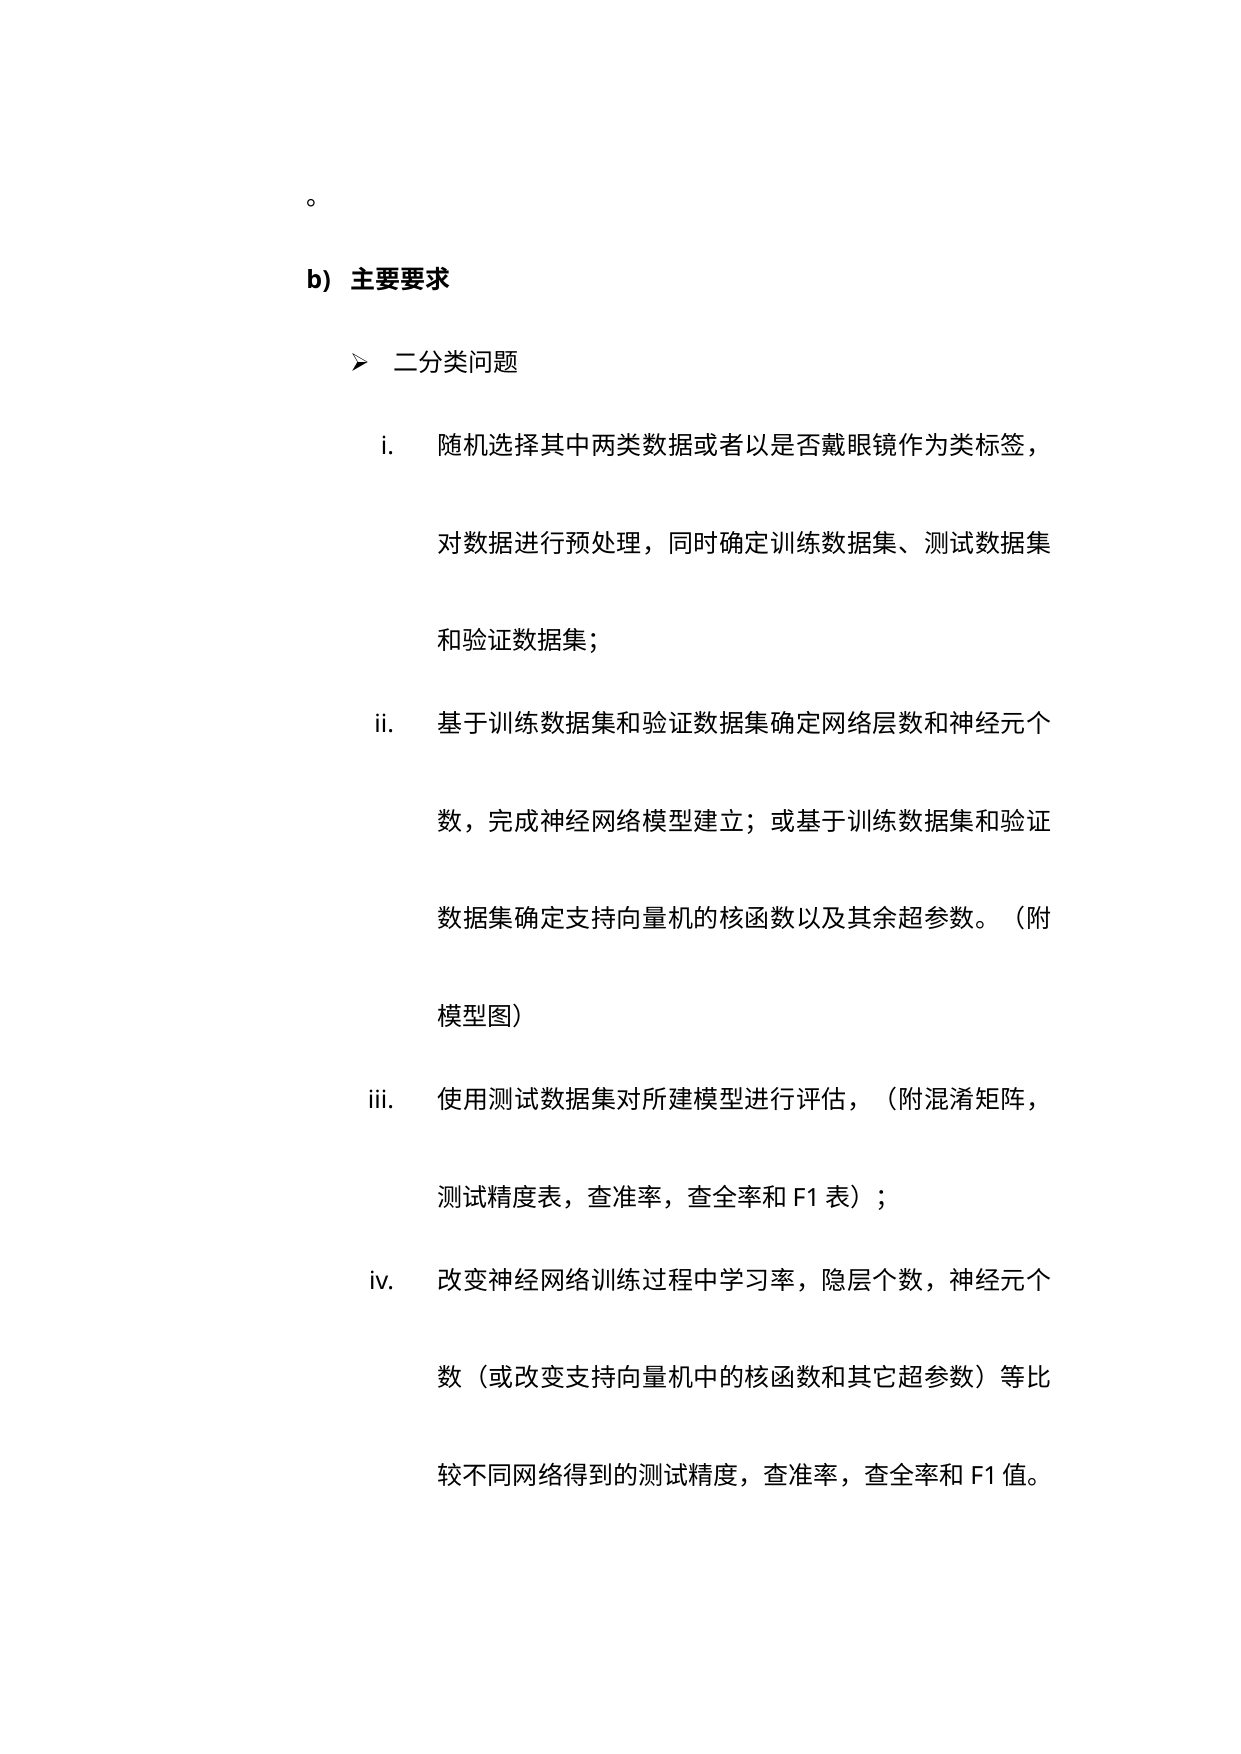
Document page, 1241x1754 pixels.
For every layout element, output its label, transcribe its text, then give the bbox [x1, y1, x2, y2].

list 使用测试数据集对所建模型进行评估，（附混淆矩阵，测试精度表，查准率，查全率和F1表）； [394, 1065, 1053, 1228]
list 二分类问题 [350, 328, 1053, 393]
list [394, 1246, 1053, 1506]
list 基于训练数据集和验证数据集确定网络层数和神经元个数，完成神经网络模型建立；或基于训练数据集和验证数据集确定支持向量机的核函数以及其余超参数。（附模型图） [394, 689, 1053, 1047]
list 主要要求 [306, 245, 1053, 310]
list 随机选择其中两类数据或者以是否戴眼镜作为类标签，对数据进行预处理，同时确定训练数据集、测试数据集和验证数据集； [394, 411, 1053, 671]
list 。 [306, 162, 1053, 227]
